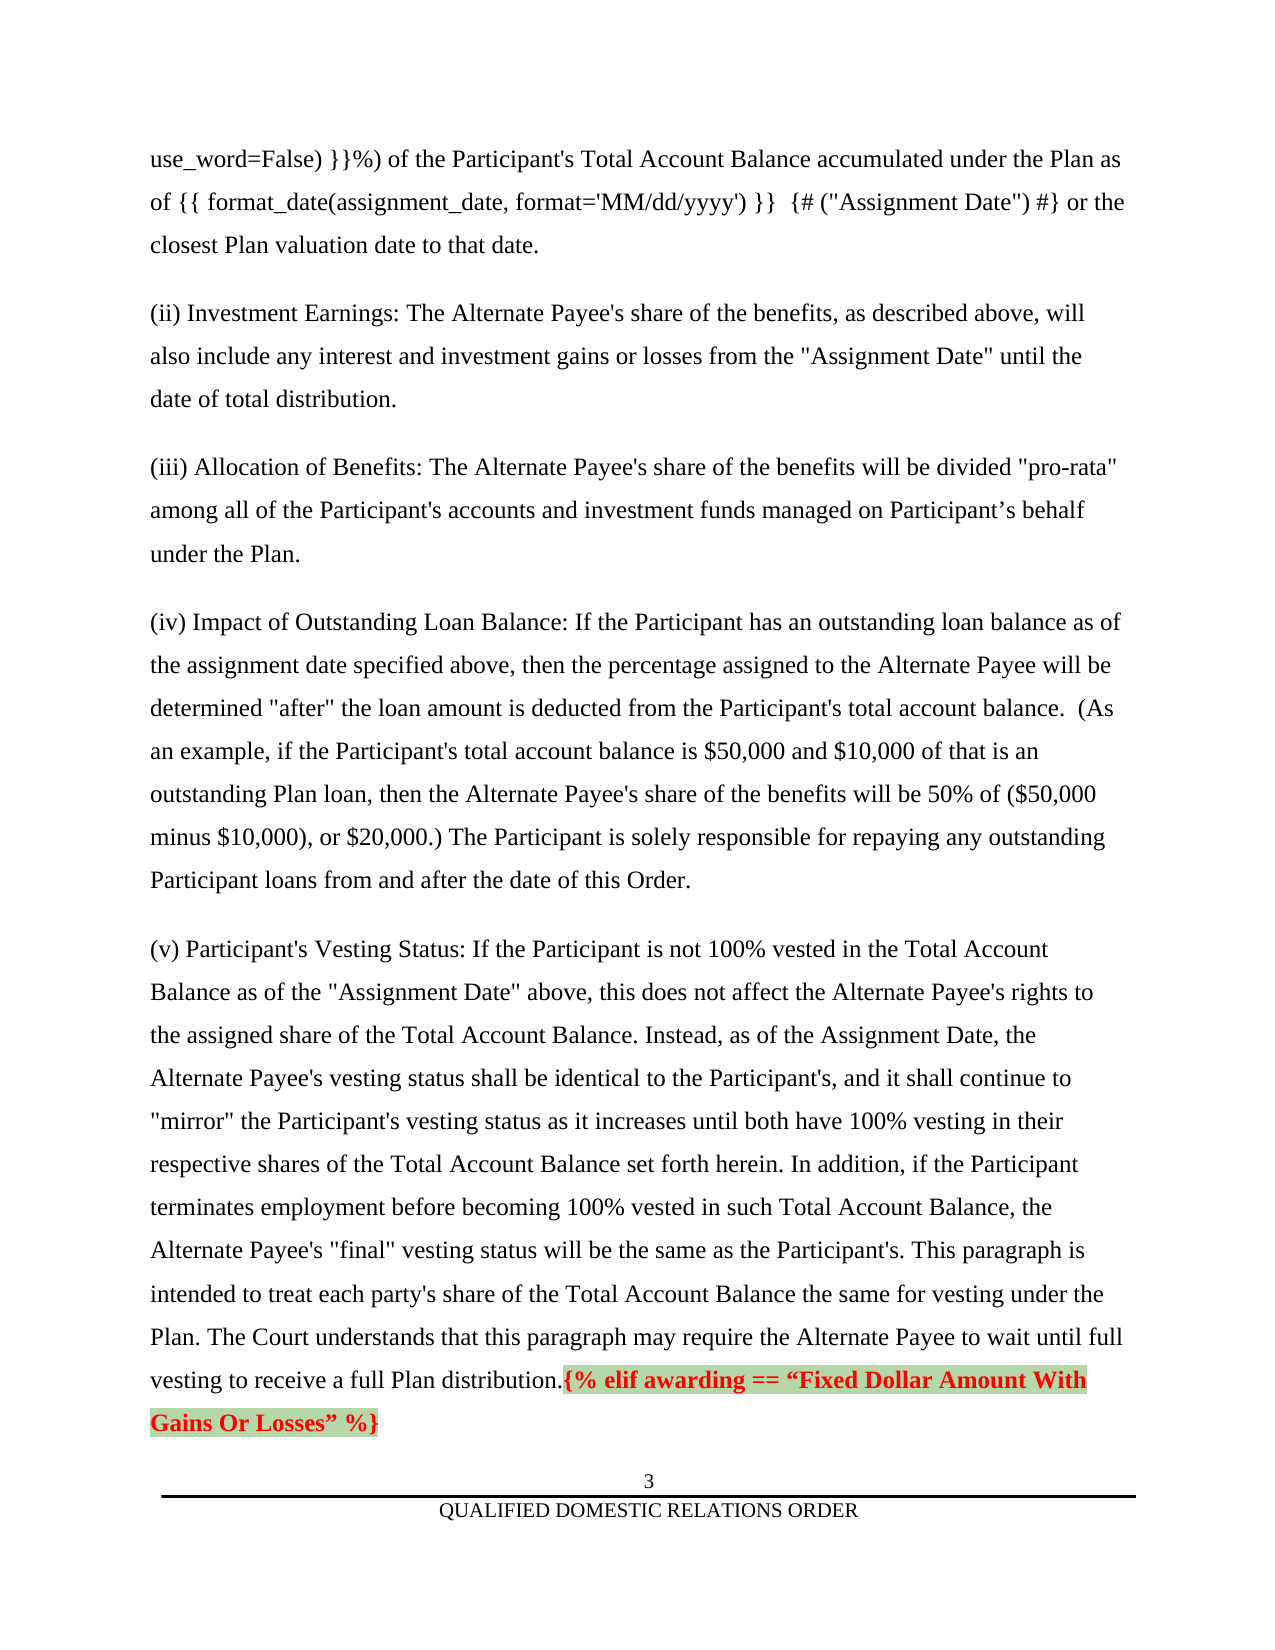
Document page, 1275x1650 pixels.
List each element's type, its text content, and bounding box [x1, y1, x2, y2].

text (ii) Investment Earnings: The Alternate Payee's share of the benefits, as described above, will also include any interest and investment gains or losses from the "Assignment Date" until the date of total distribution. [150, 298, 1125, 413]
text (iv) Impact of Outstanding Loan Balance: If the Participant has an outstanding loan balance as of the assignment date specified above, then the percentage assigned to the Alternate Payee will be determined "after" the loan amount is deducted from the Participant's total account balance. (As an example, if the Participant's total account balance is $50,000 and $10,000 of that is an outstanding Plan loan, then the Alternate Payee's share of the benefits will be 50% of ($50,000 minus $10,000), or $20,000.) The Participant is solely responsible for repaying any outstanding Participant loans from and after the date of this Order. [150, 607, 1125, 894]
text (v) Participant's Vesting Status: If the Participant is not 100% vested in the Total Account Balance as of the "Assignment Date" above, this does not affect the Alternate Payee's rights to the assigned share of the Total Account Balance. Instead, as of the Assignment Date, the Alternate Payee's vesting status shall be identical to the Participant's, and it shall continue to "mirror" the Participant's vesting status as it increases until both have 100% vesting in their respective shares of the Total Account Balance set forth herein. In addition, if the Participant terminates employment before becoming 100% vested in such Total Account Balance, the Alternate Payee's "final" vesting status will be the same as the Participant's. This paragraph is intended to treat each party's share of the Total Account Balance the same for vesting under the Plan. The Court understands that this paragraph may require the Alternate Payee to wait until full vesting to receive a full Plan distribution.{% elif awarding == “Fixed Dollar Amount With Gains Or Losses” %} [150, 934, 1125, 1437]
text (iii) Allocation of Benefits: The Alternate Payee's share of the benefits will be divided "pro-rata" among all of the Participant's accounts and investment funds managed on Participant’s behalf under the Plan. [150, 452, 1125, 567]
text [150, 144, 1125, 259]
